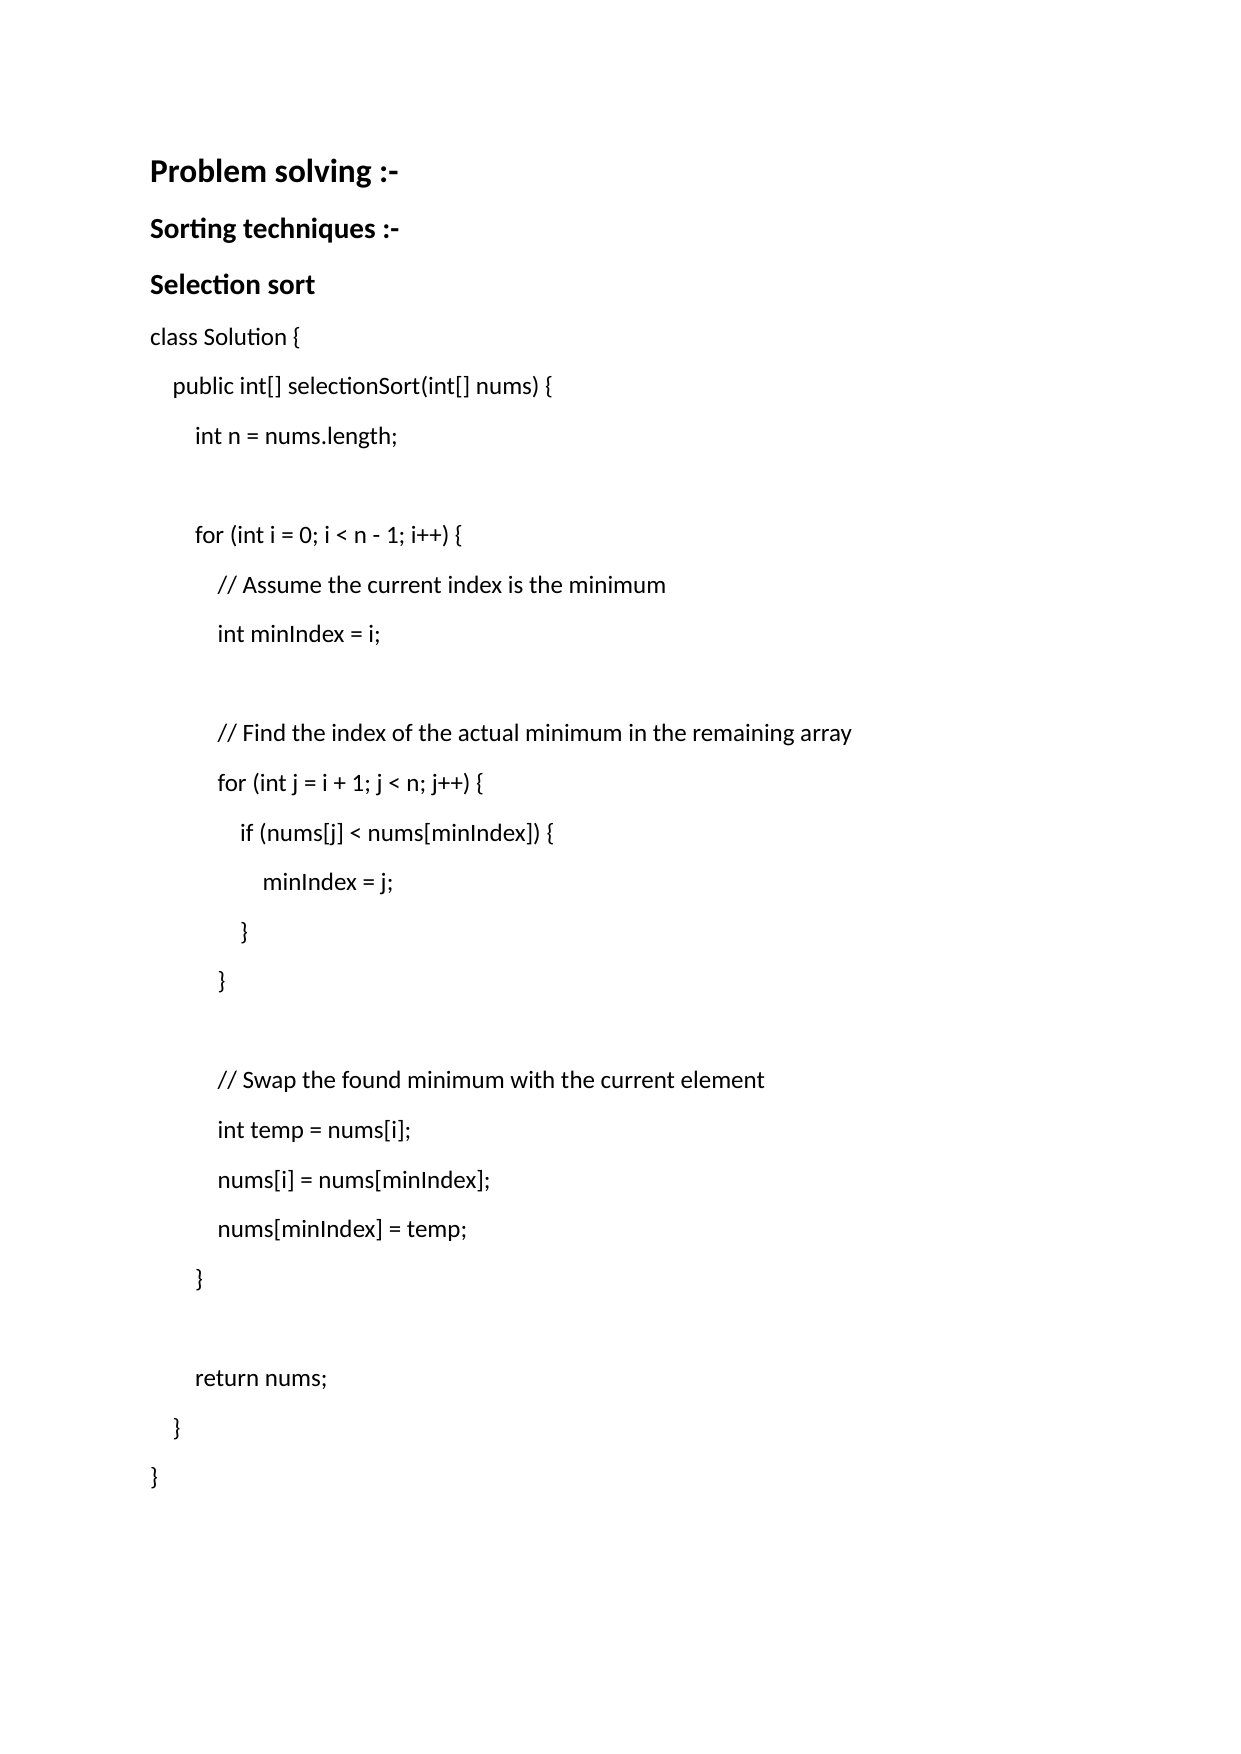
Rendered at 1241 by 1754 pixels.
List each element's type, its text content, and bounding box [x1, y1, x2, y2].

text Sorting techniques :- [150, 211, 1090, 246]
text int n = nums.length; [150, 420, 1090, 451]
text if (nums[j] < nums[minIndex]) { [150, 817, 1090, 847]
text nums[minIndex] = temp; [150, 1213, 1090, 1244]
text for (int i = 0; i < n - 1; i++) { [150, 519, 1090, 550]
text public int[] selectionSort(int[] nums) { [150, 370, 1090, 401]
text } [150, 916, 1090, 946]
text int temp = nums[i]; [150, 1114, 1090, 1145]
text // Swap the found minimum with the current element [150, 1064, 1090, 1095]
text Problem solving :- [150, 150, 1090, 191]
text } [150, 965, 1090, 996]
text Selection sort [150, 266, 1090, 301]
text } [150, 1263, 1090, 1293]
text // Find the index of the actual minimum in the remaining array [150, 717, 1090, 748]
text int minIndex = i; [150, 618, 1090, 649]
text } [150, 1412, 1090, 1442]
text } [150, 1461, 1090, 1492]
text nums[i] = nums[minIndex]; [150, 1164, 1090, 1194]
text // Assume the current index is the minimum [150, 569, 1090, 599]
text minIndex = j; [150, 866, 1090, 897]
text class Solution { [150, 321, 1090, 351]
text for (int j = i + 1; j < n; j++) { [150, 767, 1090, 798]
text return nums; [150, 1362, 1090, 1393]
